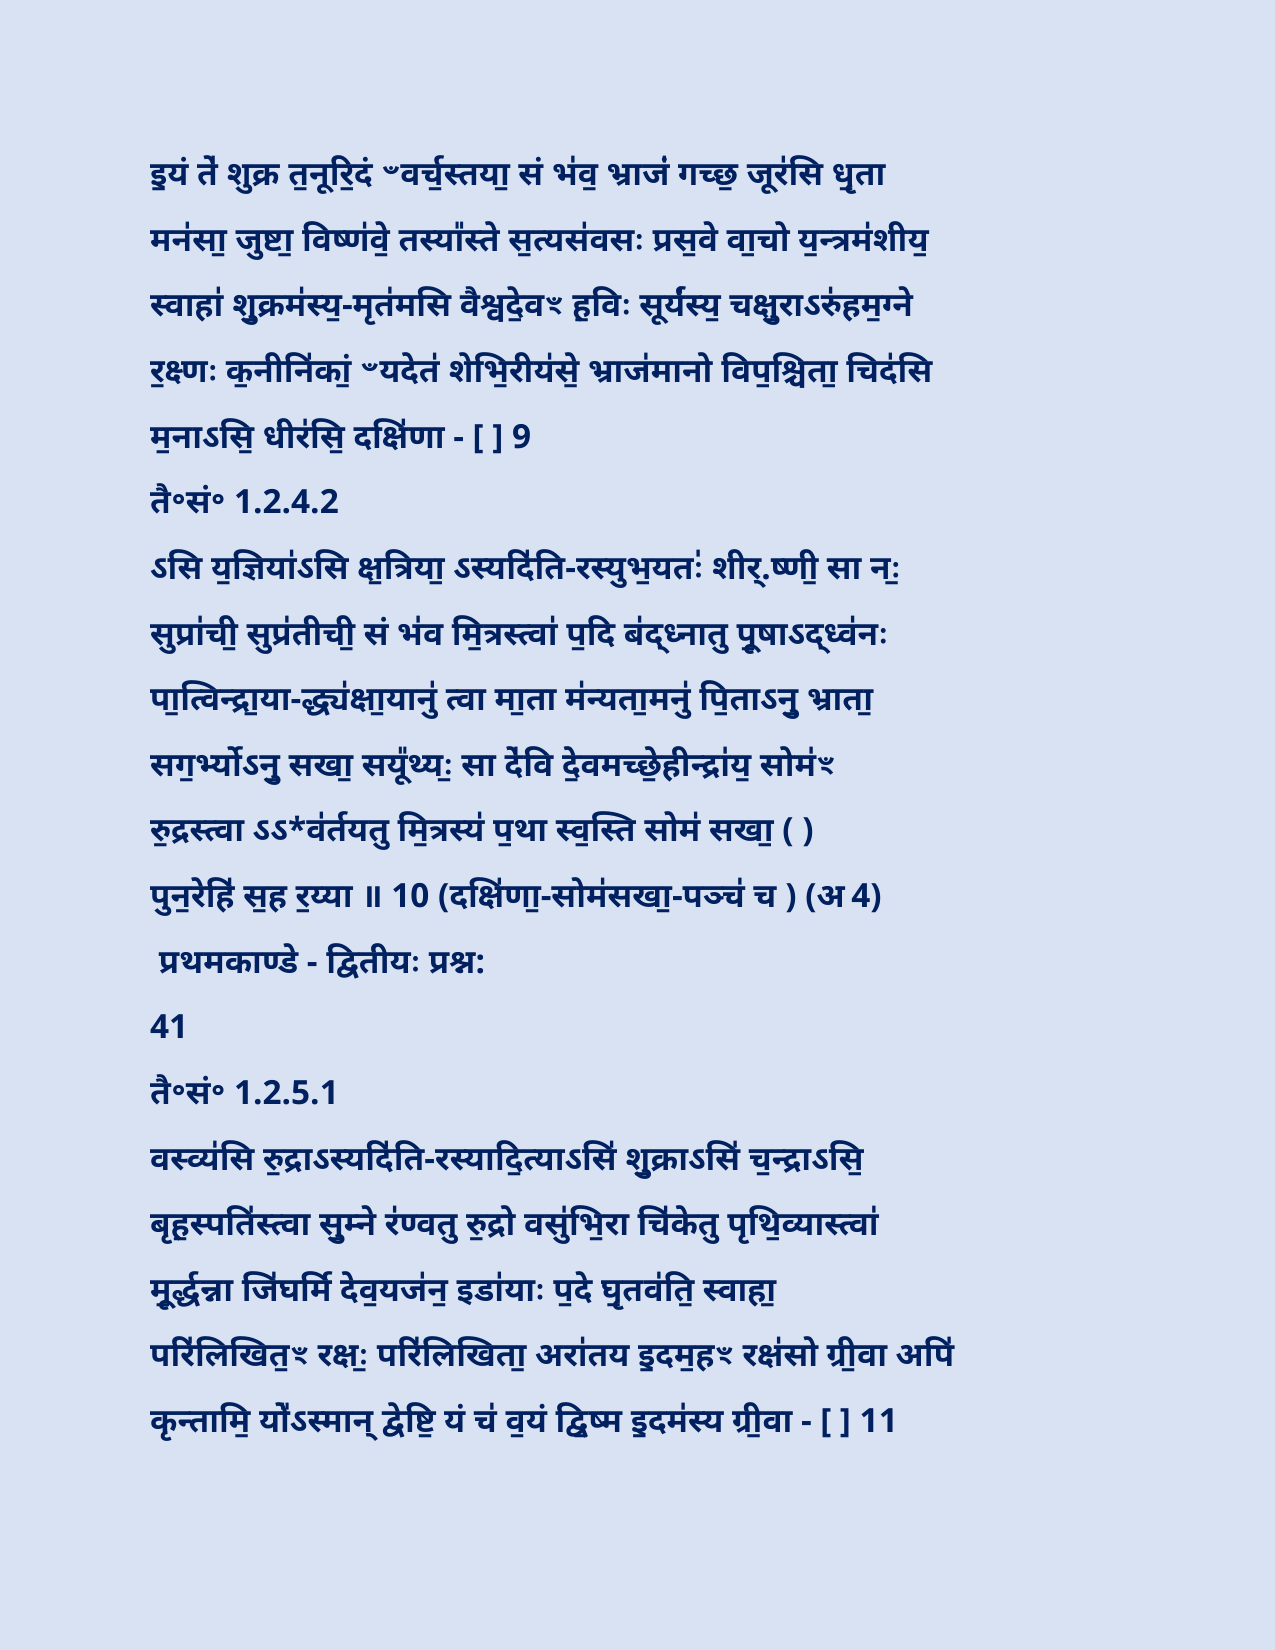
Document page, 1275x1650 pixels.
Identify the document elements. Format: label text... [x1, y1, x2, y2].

text इ॒यं ते॑ शुक्र त॒नूरि॒दं ꣲवर्च॒स्तया॒ सं भ॑व॒ भ्राजं॑ गच्छ॒ जूर॑सि धृ॒ता [150, 150, 1125, 195]
text प्रथमकाण्डे - द्वितीयः प्रश्न: [150, 937, 1125, 983]
text स्वाहा॑ शु॒क्रम॑स्य॒-मृत॑मसि वैश्वदे॒वꣳ ह॒विः सूर्य॑स्य॒ चक्षु॒राऽरु॑हम॒ग्ने [150, 281, 1125, 327]
text बृह॒स्पति॑स्त्वा सु॒म्ने र॑ण्वतु रु॒द्रो वसु॑भि॒रा चि॑केतु पृथि॒व्यास्त्वा॑ [150, 1200, 1125, 1245]
text तै॰सं॰ 1.2.5.1 [150, 1069, 1125, 1114]
text कृन्तामि॒ यो᳚ऽस्मान् द्वेष्टि॒ यं च॑ व॒यं द्वि॒ष्म इ॒दम॑स्य ग्री॒वा - [ ] 11 [150, 1397, 1125, 1442]
text मन॑सा॒ जुष्टा॒ विष्ण॑वे॒ तस्या᳚स्ते स॒त्यस॑वसः प्रस॒वे वा॒चो य॒न्त्रम॑शीय॒ [150, 216, 1125, 261]
text म॒नाऽसि॒ धीर॑सि॒ दक्षि॑णा - [ ] 9 [150, 412, 1125, 458]
text तै॰सं॰ 1.2.4.2 [150, 478, 1125, 523]
text वस्व्य॑सि रु॒द्राऽस्यदि॑ति-रस्यादि॒त्याऽसि॑ शु॒क्राऽसि॑ च॒न्द्राऽसि॒ [150, 1134, 1125, 1180]
text र॒क्ष्णः क॒नीनि॑कां॒ ꣲयदेत॑ शेभि॒रीय॑से॒ भ्राज॑मानो विप॒श्चिता॒ चिद॑सि [150, 347, 1125, 392]
text रु॒द्रस्त्वा ऽऽ*व॑र्तयतु मि॒त्रस्य॑ प॒था स्व॒स्ति सोम॑ सखा॒ ( ) [150, 806, 1125, 852]
text 41 [150, 1003, 1125, 1048]
text मू॒र्द्धन्ना जि॑घर्मि देव॒यज॑न॒ इडा॑याः प॒दे घृ॒तव॑ति॒ स्वाहा॒ [150, 1266, 1125, 1311]
text पा॒त्विन्द्रा॒या-द्ध्य॑क्षा॒यानु॑ त्वा मा॒ता म॑न्यता॒मनु॑ पि॒ताऽनु॒ भ्राता॒ [150, 675, 1125, 720]
text पुन॒रेहि॑ स॒ह र॒य्या ॥ 10 (दक्षि॑णा॒-सोम॑सखा॒-पञ्च॑ च ) (अ4) [150, 872, 1125, 917]
text परि॑लिखित॒ꣳ रक्षः॒ परि॑लिखिता॒ अरा॑तय इ॒दम॒हꣳ रक्ष॑सो ग्री॒वा अपि॑ [150, 1331, 1125, 1377]
text सुप्रा॑ची॒ सुप्र॑तीची॒ सं भ॑व मि॒त्रस्त्वा॑ प॒दि ब॑द्ध्नातु पू॒षाऽद्ध्व॑नः [150, 609, 1125, 655]
text सग॒र्भ्योऽनु॒ सखा॒ सयू᳚थ्यः॒ सा दे॑वि दे॒वमच्छे॒हीन्द्रा॑य॒ सोम॑ꣳ [150, 741, 1125, 786]
text ऽसि य॒ज्ञिया॑ऽसि क्ष॒त्रिया॒ ऽस्यदि॑ति-रस्युभ॒यतः॑ शीर्.ष्णी॒ सा नः॒ [150, 544, 1125, 589]
